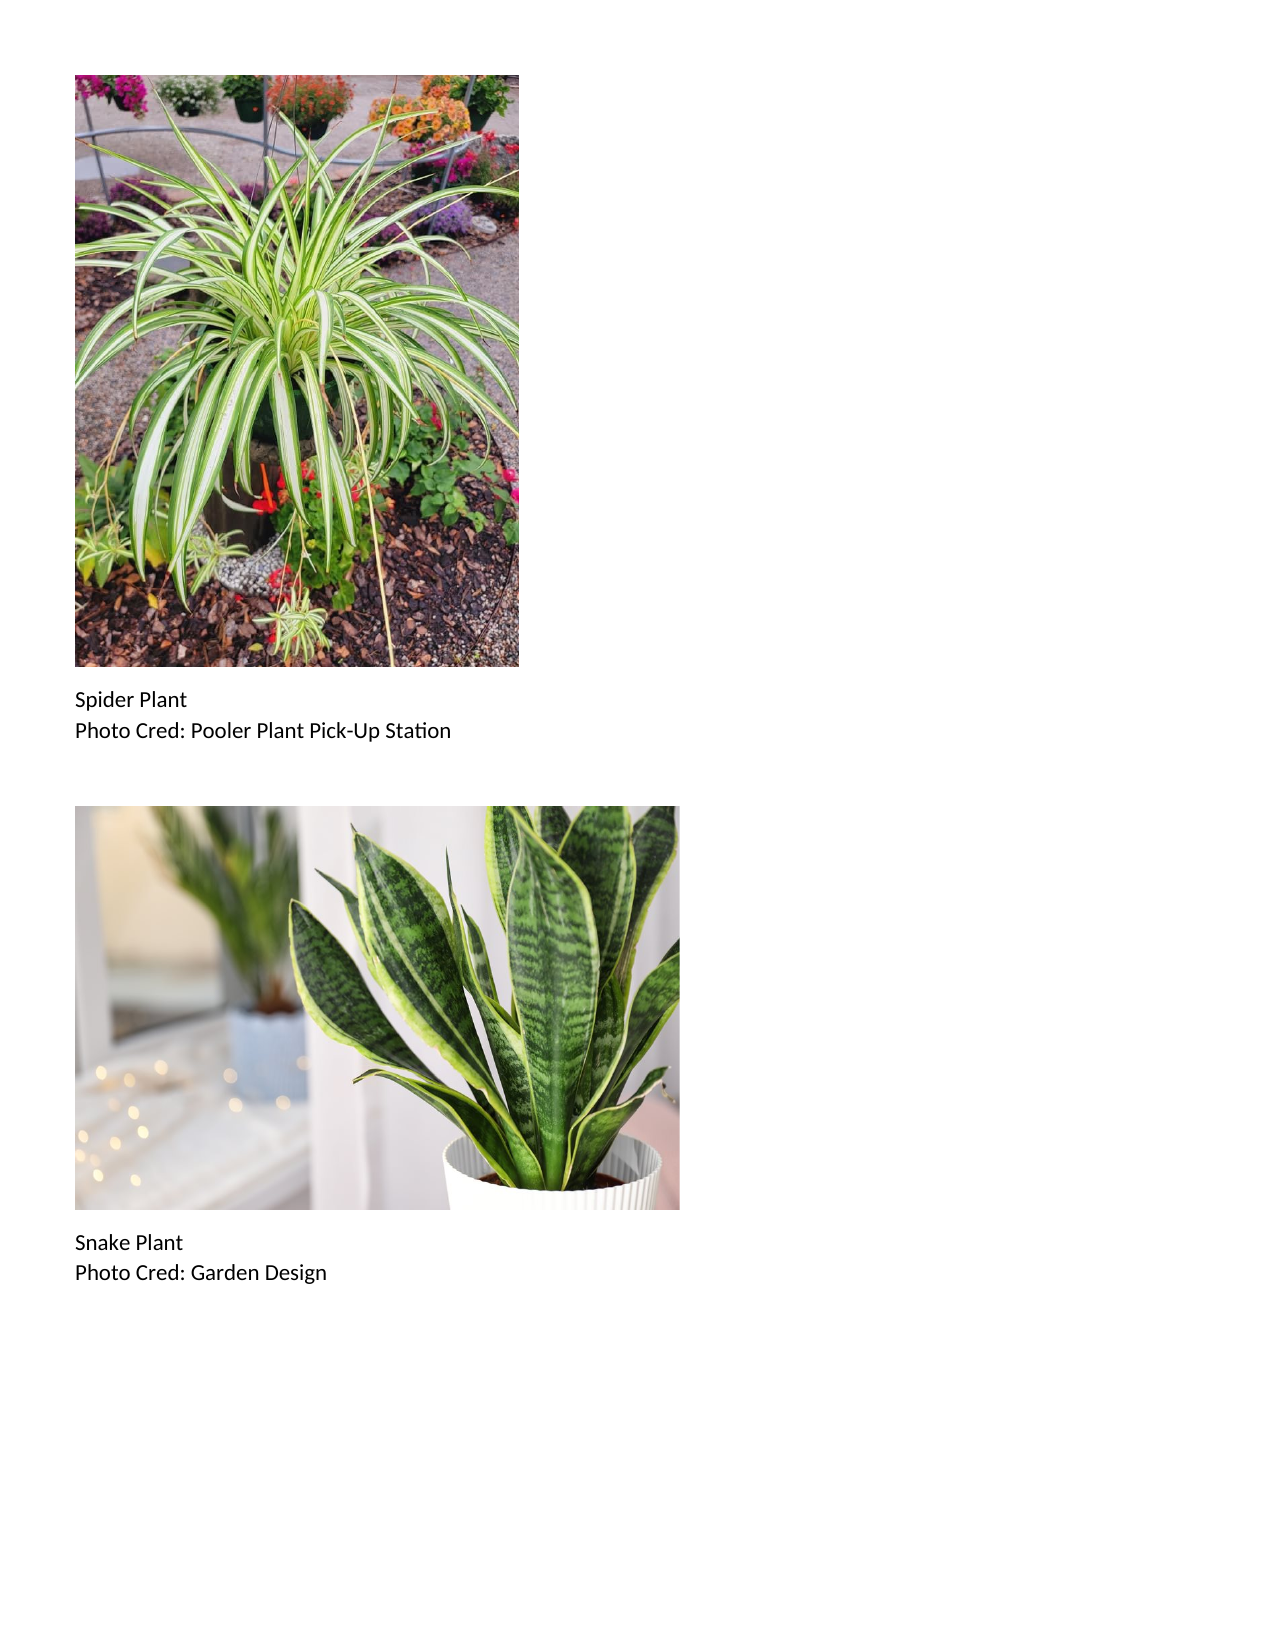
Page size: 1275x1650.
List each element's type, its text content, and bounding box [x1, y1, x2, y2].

picture [75, 75, 519, 667]
text Photo Cred: Pooler Plant Pick-Up Station [75, 716, 1200, 744]
text Spider Plant [75, 686, 1200, 713]
text Snake Plant [75, 1228, 1200, 1256]
text Photo Cred: Garden Design [75, 1258, 1200, 1287]
picture [75, 806, 680, 1210]
